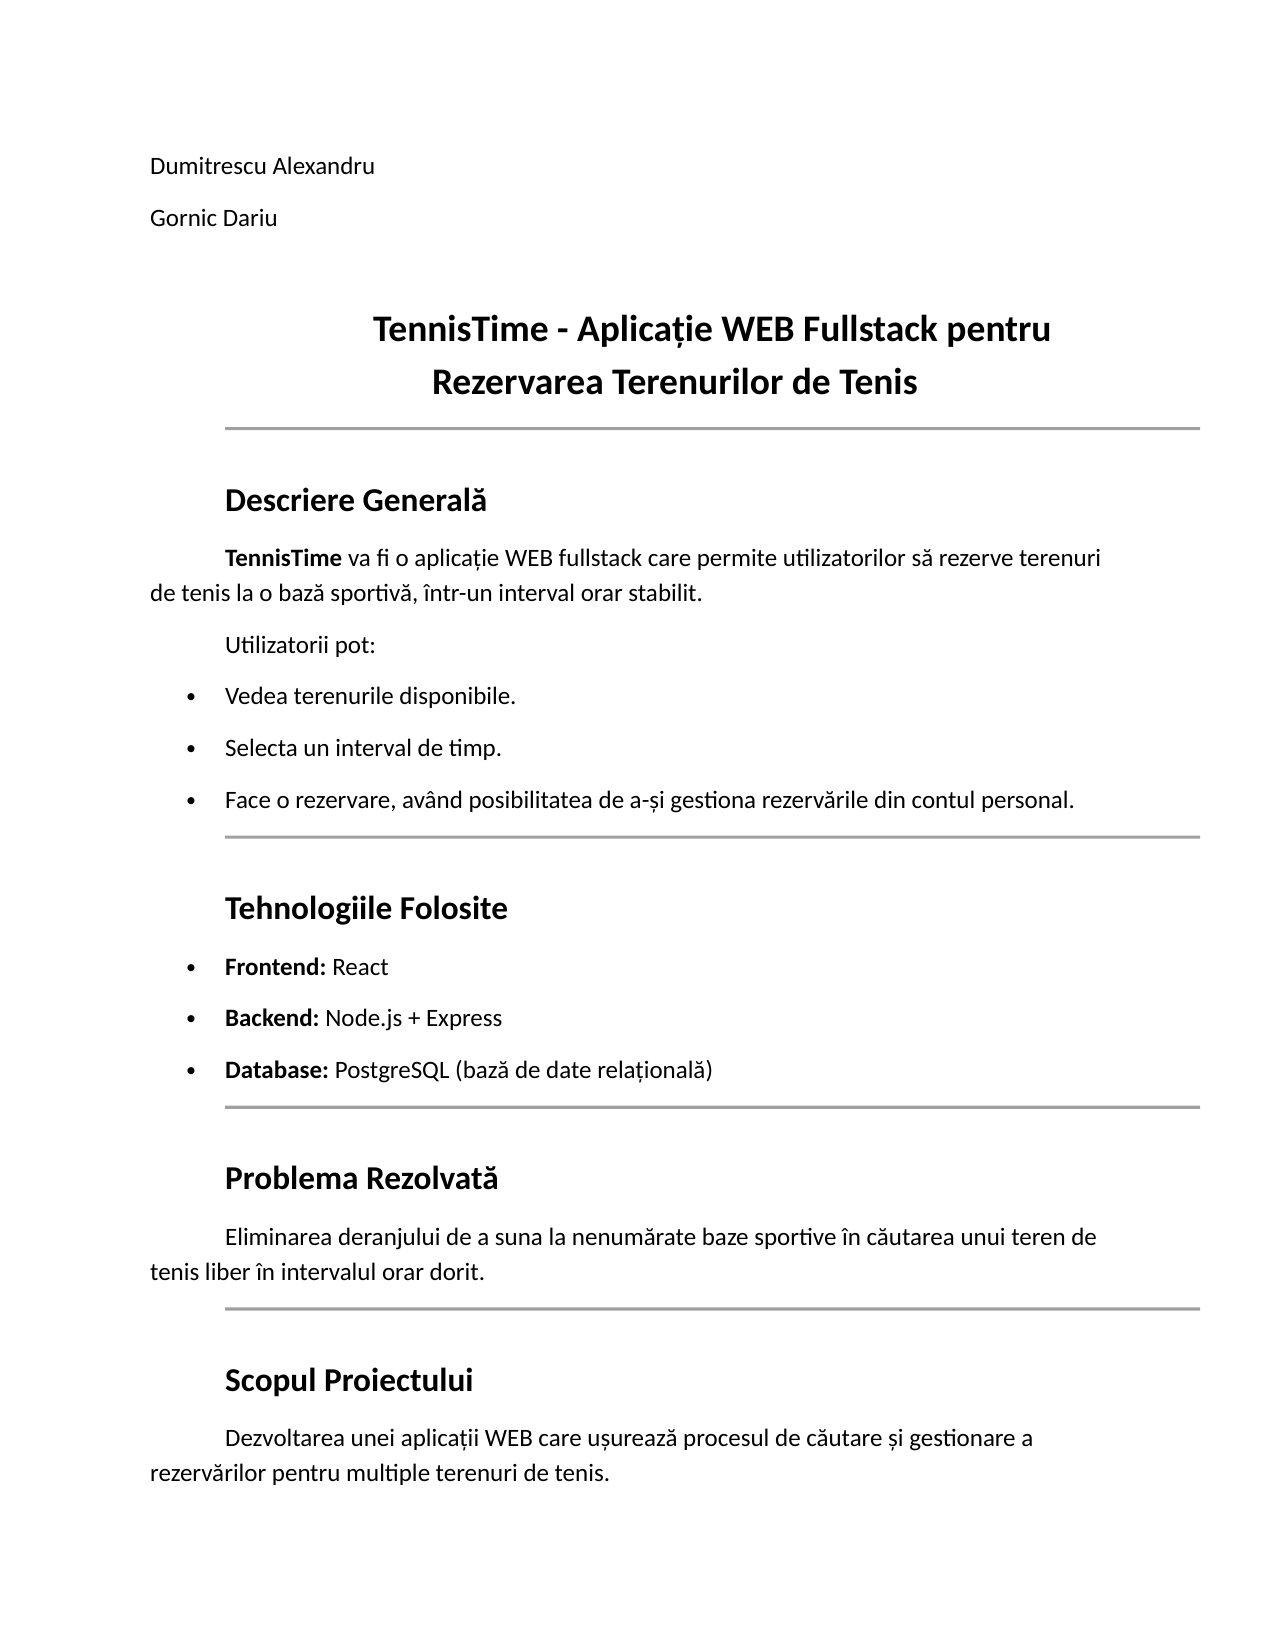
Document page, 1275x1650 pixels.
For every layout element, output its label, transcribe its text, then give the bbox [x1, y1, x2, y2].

text Dumitrescu Alexandru [150, 150, 1125, 181]
text Dezvoltarea unei aplicații WEB care ușurează procesul de căutare și gestionare a rezervărilor pentru multiple terenuri de tenis. [150, 1422, 1125, 1488]
text Scopul Proiectului [150, 1359, 1125, 1400]
list Vedea terenurile disponibile. [187, 681, 1125, 711]
text Problema Rezolvată [150, 1157, 1125, 1198]
text TennisTime va fi o aplicație WEB fullstack care permite utilizatorilor să rezerve terenuri de tenis la o bază sportivă, într-un interval orar stabilit. [150, 542, 1125, 608]
list Face o rezervare, având posibilitatea de a-și gestiona rezervările din contul personal. [187, 784, 1125, 814]
text Utilizatorii pot: [150, 629, 1125, 659]
list Database: PostgreSQL (bază de date relațională) [187, 1054, 1125, 1084]
text Gornic Dariu [150, 202, 1125, 232]
list Backend: Node.js + Express [187, 1002, 1125, 1033]
list Selecta un interval de timp. [187, 732, 1125, 763]
list Frontend: React [187, 951, 1125, 981]
text TennisTime - Aplicație WEB Fullstack pentru Rezervarea Terenurilor de Tenis [225, 305, 1125, 403]
text Descriere Generală [150, 479, 1125, 519]
text Tehnologiile Folosite [150, 887, 1125, 928]
text Eliminarea deranjului de a suna la nenumărate baze sportive în căutarea unui teren de tenis liber în intervalul orar dorit. [150, 1221, 1125, 1286]
